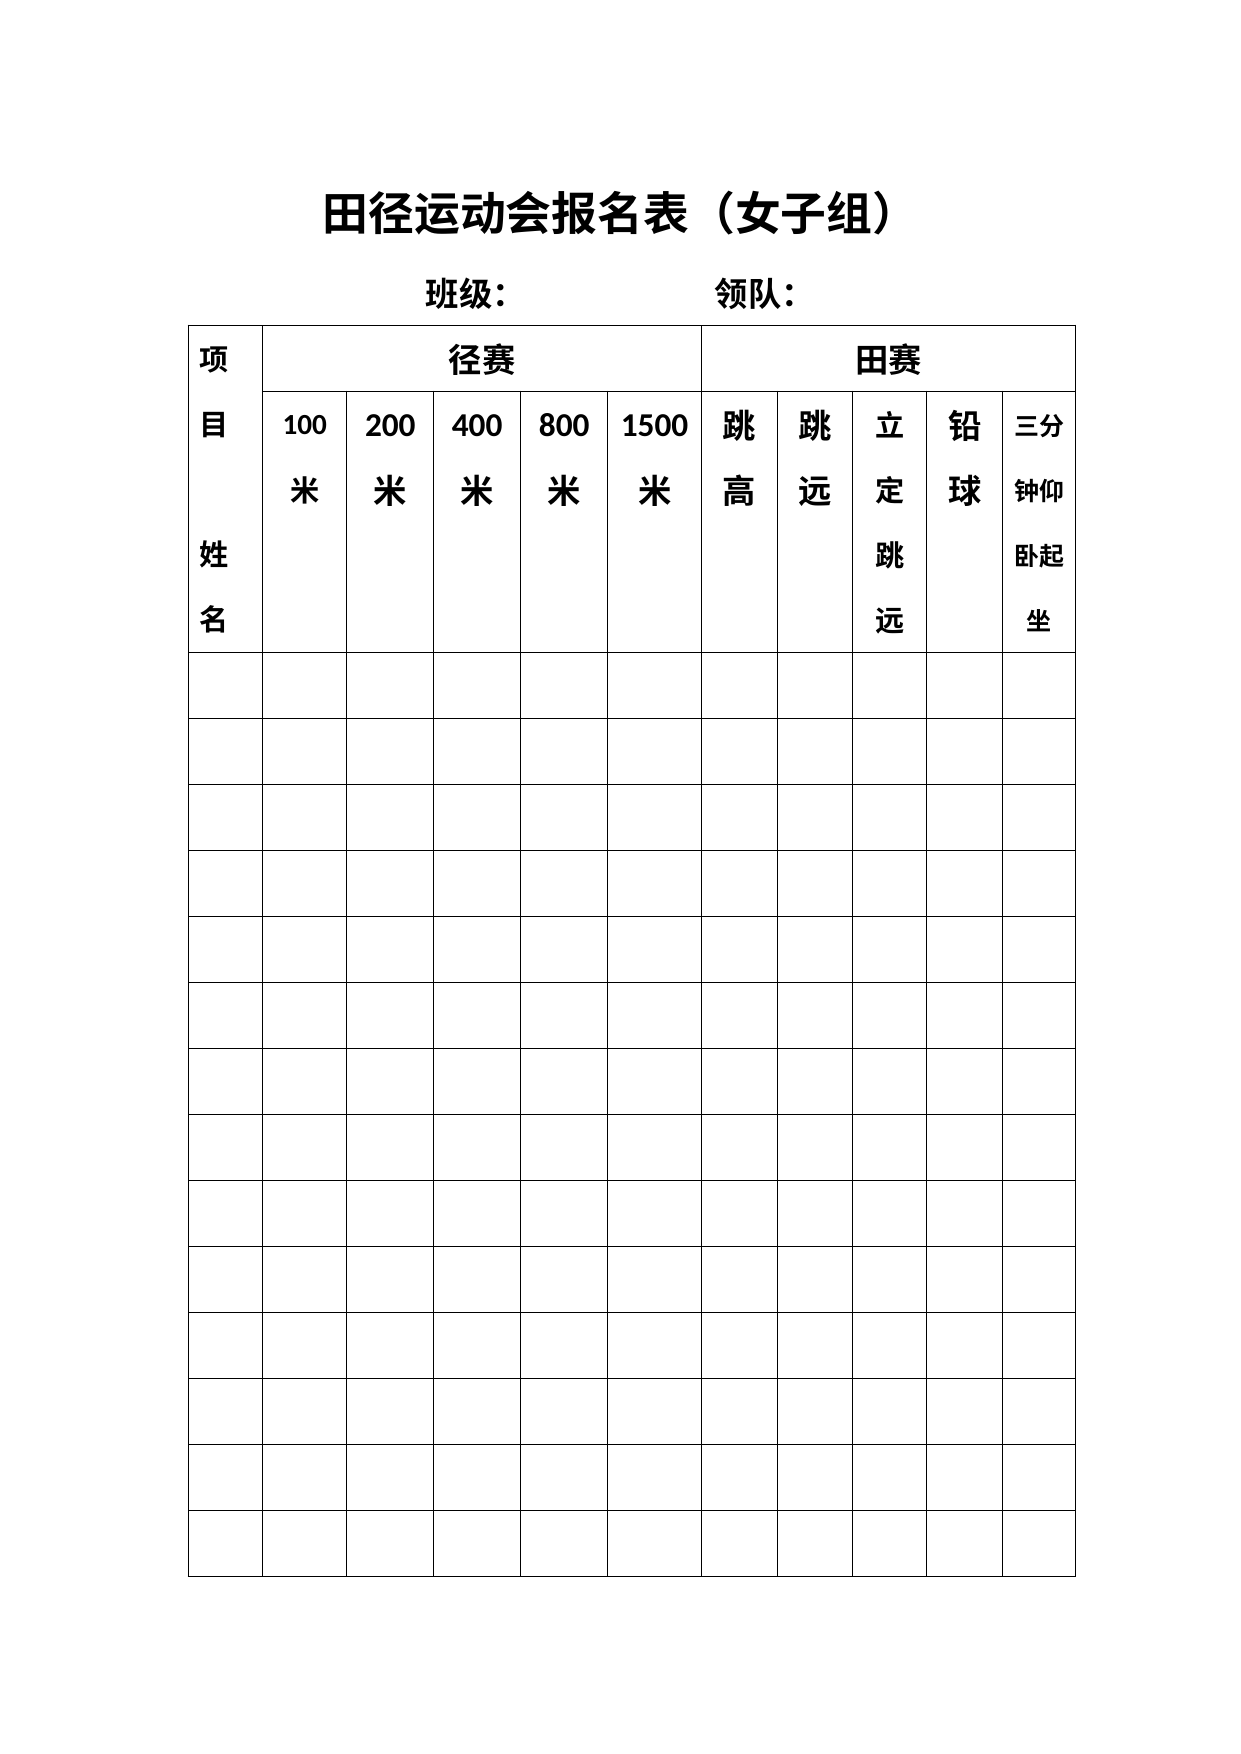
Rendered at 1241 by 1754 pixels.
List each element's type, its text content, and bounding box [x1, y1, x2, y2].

table_cell 立定跳远 [853, 392, 926, 652]
table_cell [521, 1247, 607, 1312]
table_cell [434, 983, 520, 1048]
table_cell [521, 983, 607, 1048]
table_cell [434, 1379, 520, 1444]
table_cell [434, 1115, 520, 1180]
table_cell [189, 1511, 262, 1576]
table_cell [608, 653, 701, 718]
table_cell [1003, 983, 1075, 1048]
table_cell [189, 1445, 262, 1510]
table_cell [778, 1181, 852, 1246]
table_cell [347, 1445, 433, 1510]
table_cell 三分钟仰卧起坐 [1003, 392, 1075, 652]
table_cell [521, 1445, 607, 1510]
table_cell 800米 [521, 392, 607, 652]
table_cell [853, 1181, 926, 1246]
table_cell [263, 983, 346, 1048]
table_cell [927, 785, 1002, 850]
table_cell [608, 719, 701, 784]
table_cell [189, 1049, 262, 1114]
table_cell [927, 719, 1002, 784]
table_cell [1003, 1379, 1075, 1444]
table_cell [702, 719, 777, 784]
table_cell [927, 851, 1002, 916]
table_cell [434, 851, 520, 916]
table_cell [521, 653, 607, 718]
table_cell [1003, 653, 1075, 718]
table_cell 100米 [263, 392, 346, 652]
table_cell [189, 653, 262, 718]
table_cell [778, 917, 852, 982]
table_cell 跳远 [778, 392, 852, 652]
table_cell [927, 1379, 1002, 1444]
table_cell [853, 1313, 926, 1378]
table_cell [434, 653, 520, 718]
table_cell [778, 1379, 852, 1444]
table_cell [778, 1445, 852, 1510]
table_cell [927, 653, 1002, 718]
table_header 径赛 [263, 326, 701, 391]
table_cell [263, 1313, 346, 1378]
table_cell [927, 1445, 1002, 1510]
table_cell [608, 1115, 701, 1180]
table_cell [347, 653, 433, 718]
table_cell [521, 719, 607, 784]
table_cell [853, 719, 926, 784]
table_cell [608, 851, 701, 916]
table_cell [189, 1181, 262, 1246]
table_cell [521, 785, 607, 850]
table_cell [608, 1247, 701, 1312]
table_cell [521, 1181, 607, 1246]
table_cell [1003, 1511, 1075, 1576]
table_cell [347, 1049, 433, 1114]
table_cell 跳高 [702, 392, 777, 652]
text 班级： 领队： [187, 259, 1053, 324]
table_cell [263, 1181, 346, 1246]
table_cell [853, 917, 926, 982]
table_cell 铅球 [927, 392, 1002, 652]
table_cell [347, 1247, 433, 1312]
table_cell [263, 1379, 346, 1444]
table_cell [434, 1313, 520, 1378]
table_cell [702, 1379, 777, 1444]
table_cell [1003, 1445, 1075, 1510]
table_cell [927, 917, 1002, 982]
table_cell [521, 1511, 607, 1576]
table_cell [1003, 1181, 1075, 1246]
table_cell [702, 1181, 777, 1246]
table_cell [263, 719, 346, 784]
table_cell [263, 1115, 346, 1180]
table_cell [263, 1247, 346, 1312]
table_cell [608, 1445, 701, 1510]
table_cell [927, 1511, 1002, 1576]
table_cell [1003, 785, 1075, 850]
table_cell [189, 983, 262, 1048]
table_cell [702, 785, 777, 850]
table_cell [521, 917, 607, 982]
table_cell [263, 653, 346, 718]
table_cell [702, 653, 777, 718]
table_cell [608, 983, 701, 1048]
table_cell [1003, 1049, 1075, 1114]
table_cell [347, 1379, 433, 1444]
table_cell [853, 1445, 926, 1510]
table_cell [778, 1049, 852, 1114]
table_cell [927, 1115, 1002, 1180]
table_cell [608, 1181, 701, 1246]
table_header 田赛 [702, 326, 1075, 391]
table_cell [608, 1511, 701, 1576]
table_cell [702, 917, 777, 982]
table_cell [702, 851, 777, 916]
table_cell [778, 1247, 852, 1312]
table_cell [189, 917, 262, 982]
table_cell [853, 1511, 926, 1576]
table_cell [1003, 1115, 1075, 1180]
table_cell [263, 785, 346, 850]
table_cell [347, 1313, 433, 1378]
table_cell 1500米 [608, 392, 701, 652]
table_cell [702, 1511, 777, 1576]
table_cell [189, 1247, 262, 1312]
table_cell [702, 1049, 777, 1114]
table_cell [927, 1049, 1002, 1114]
table_cell [927, 1247, 1002, 1312]
table_cell [347, 1181, 433, 1246]
table_cell [608, 1313, 701, 1378]
table_cell [853, 1049, 926, 1114]
table_cell [1003, 719, 1075, 784]
table_header 项目 姓名 [189, 326, 262, 652]
table_cell [434, 1445, 520, 1510]
table_cell [778, 785, 852, 850]
table_cell [853, 1379, 926, 1444]
table_cell [434, 1247, 520, 1312]
table_cell [702, 1445, 777, 1510]
table_cell [347, 983, 433, 1048]
table_cell [927, 983, 1002, 1048]
table_cell [347, 1115, 433, 1180]
text 田径运动会报名表（女子组） [187, 162, 1053, 259]
table_cell [189, 1313, 262, 1378]
table_cell [608, 1049, 701, 1114]
table_cell [778, 851, 852, 916]
table_cell [702, 983, 777, 1048]
table_cell [521, 1115, 607, 1180]
table_cell [347, 785, 433, 850]
table_cell [608, 1379, 701, 1444]
table_cell [263, 1049, 346, 1114]
table_cell [853, 1115, 926, 1180]
table_cell [702, 1115, 777, 1180]
table_cell [1003, 851, 1075, 916]
table_cell [853, 1247, 926, 1312]
table_cell [608, 785, 701, 850]
table_cell [778, 653, 852, 718]
table_cell 200米 [347, 392, 433, 652]
table_cell [521, 1313, 607, 1378]
table_cell [778, 1115, 852, 1180]
table_cell [189, 851, 262, 916]
table_cell [853, 785, 926, 850]
table_cell [927, 1313, 1002, 1378]
table_cell [521, 1049, 607, 1114]
table_cell [1003, 1247, 1075, 1312]
table_cell [263, 917, 346, 982]
table_cell [434, 1049, 520, 1114]
table_cell [778, 1313, 852, 1378]
table_cell [434, 1511, 520, 1576]
table_cell [263, 851, 346, 916]
table_cell [347, 1511, 433, 1576]
table_cell [434, 719, 520, 784]
table_cell [1003, 917, 1075, 982]
table_cell [347, 851, 433, 916]
table_cell 400米 [434, 392, 520, 652]
table_cell [434, 917, 520, 982]
table_cell [927, 1181, 1002, 1246]
table_cell [521, 1379, 607, 1444]
table_cell [347, 917, 433, 982]
table_cell [702, 1313, 777, 1378]
table_cell [1003, 1313, 1075, 1378]
table_cell [263, 1511, 346, 1576]
table_cell [434, 785, 520, 850]
table_cell [189, 1115, 262, 1180]
table_cell [189, 785, 262, 850]
table_cell [434, 1181, 520, 1246]
table_cell [263, 1445, 346, 1510]
table_cell [608, 917, 701, 982]
table_cell [347, 719, 433, 784]
table_cell [189, 1379, 262, 1444]
table_cell [702, 1247, 777, 1312]
table_cell [853, 851, 926, 916]
table_cell [778, 1511, 852, 1576]
table_cell [778, 719, 852, 784]
table_cell [778, 983, 852, 1048]
table_cell [853, 983, 926, 1048]
table_cell [521, 851, 607, 916]
table_cell [189, 719, 262, 784]
table_cell [853, 653, 926, 718]
